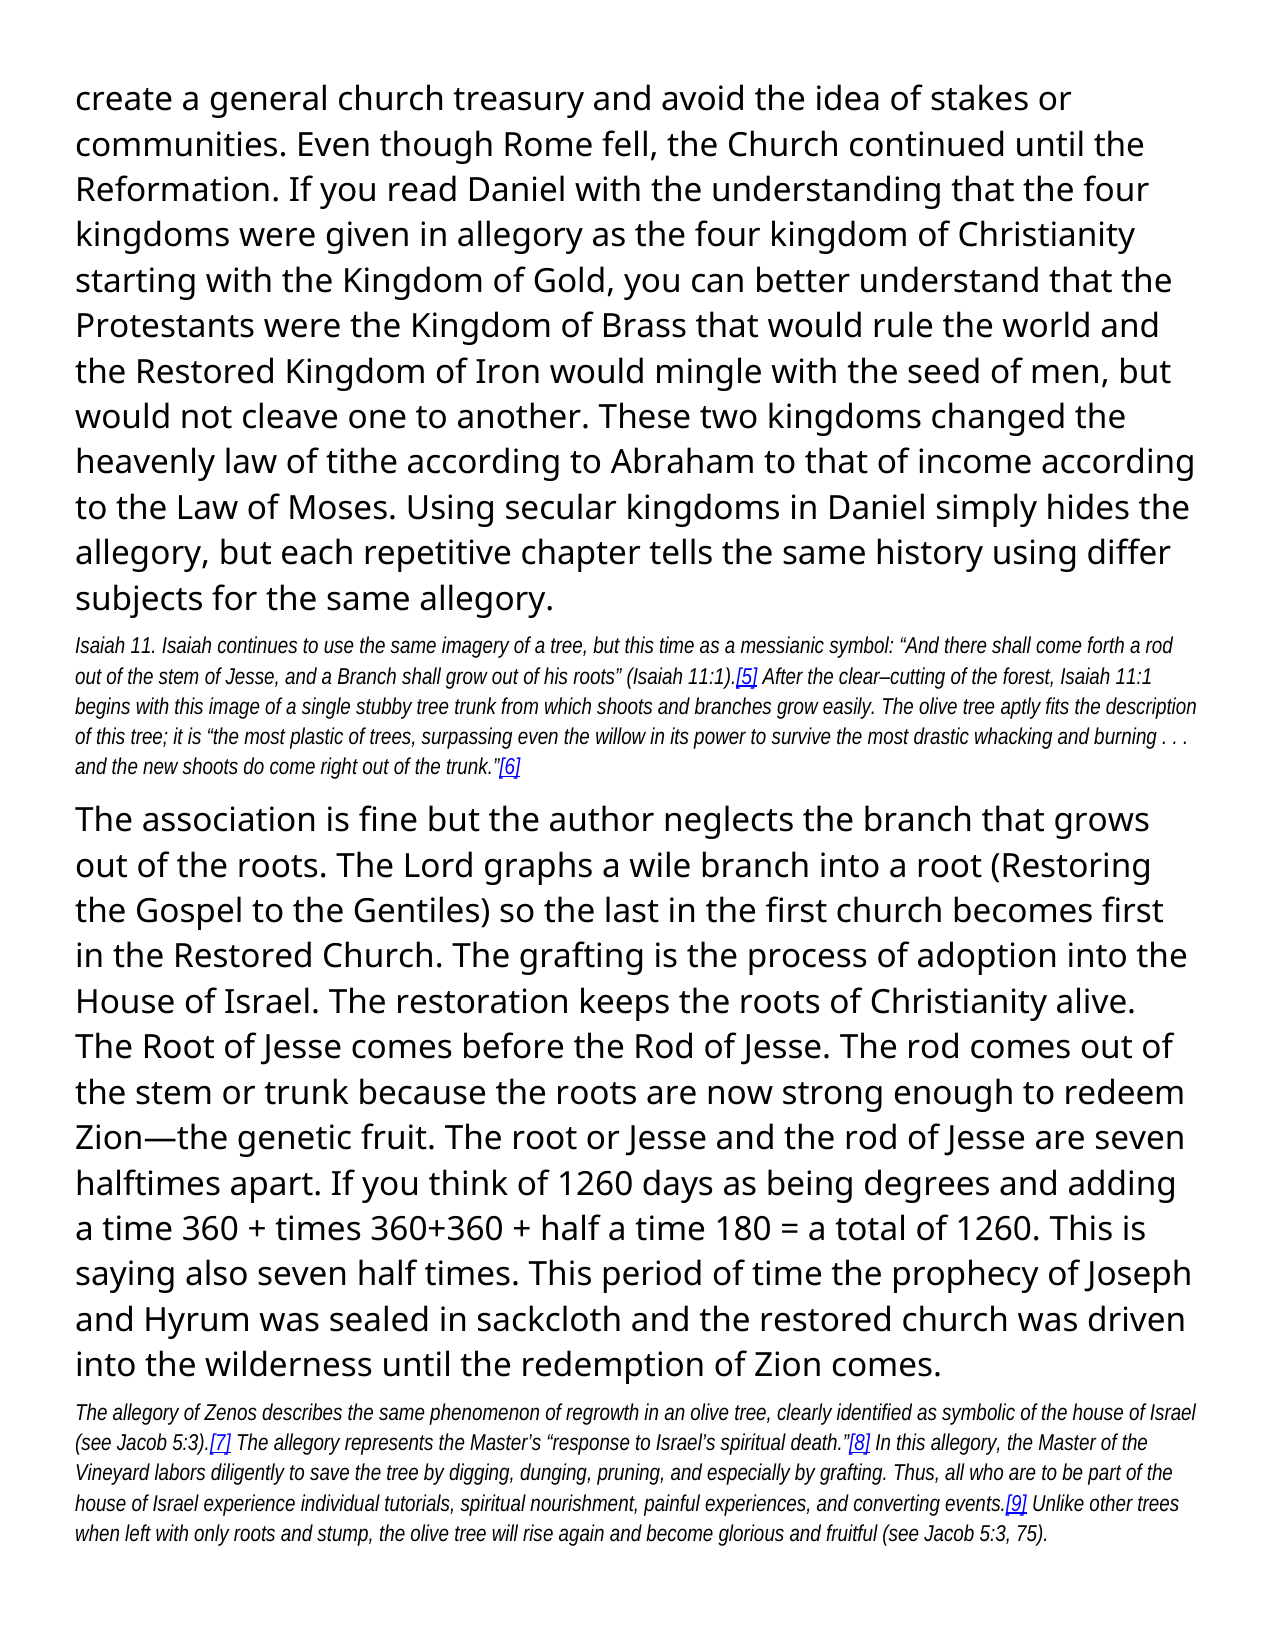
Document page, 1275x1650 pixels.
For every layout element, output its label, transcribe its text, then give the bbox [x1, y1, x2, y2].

text Isaiah 11. Isaiah continues to use the same imagery of a tree, but this time as a messianic symbol: “And there shall come forth a rod out of the stem of Jesse, and a Branch shall grow out of his roots” (Isaiah 11:1).[5] After the clear–cutting of the forest, Isaiah 11:1 begins with this image of a single stubby tree trunk from which shoots and branches grow easily. The olive tree aptly fits the description of this tree; it is “the most plastic of trees, surpassing even the willow in its power to survive the most drastic whacking and burning . . . and the new shoots do come right out of the trunk.”[6] [75, 632, 1200, 780]
list The association is fine but the author neglects the branch that grows out of the roots. The Lord graphs a wile branch into a root (Restoring the Gospel to the Gentiles) so the last in the first church becomes first in the Restored Church. The grafting is the process of adoption into the House of Israel. The restoration keeps the roots of Christianity alive. The Root of Jesse comes before the Rod of Jesse. The rod comes out of the stem or trunk because the roots are now strong enough to redeem Zion—the genetic fruit. The root or Jesse and the rod of Jesse are seven halftimes apart. If you think of 1260 days as being degrees and adding a time 360 + times 360+360 + half a time 180 = a total of 1260. This is saying also seven half times. This period of time the prophecy of Joseph and Hyrum was sealed in sackcloth and the restored church was driven into the wilderness until the redemption of Zion comes. [75, 796, 1200, 1386]
text The allegory of Zenos describes the same phenomenon of regrowth in an olive tree, clearly identified as symbolic of the house of Israel (see Jacob 5:3).[7] The allegory represents the Master’s “response to Israel’s spiritual death.”[8] In this allegory, the Master of the Vineyard labors diligently to save the tree by digging, dunging, pruning, and especially by grafting. Thus, all who are to be part of the house of Israel experience individual tutorials, spiritual nourishment, painful experiences, and converting events.[9] Unlike other trees when left with only roots and stump, the olive tree will rise again and become glorious and fruitful (see Jacob 5:3, 75). [75, 1399, 1200, 1546]
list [75, 75, 1200, 620]
